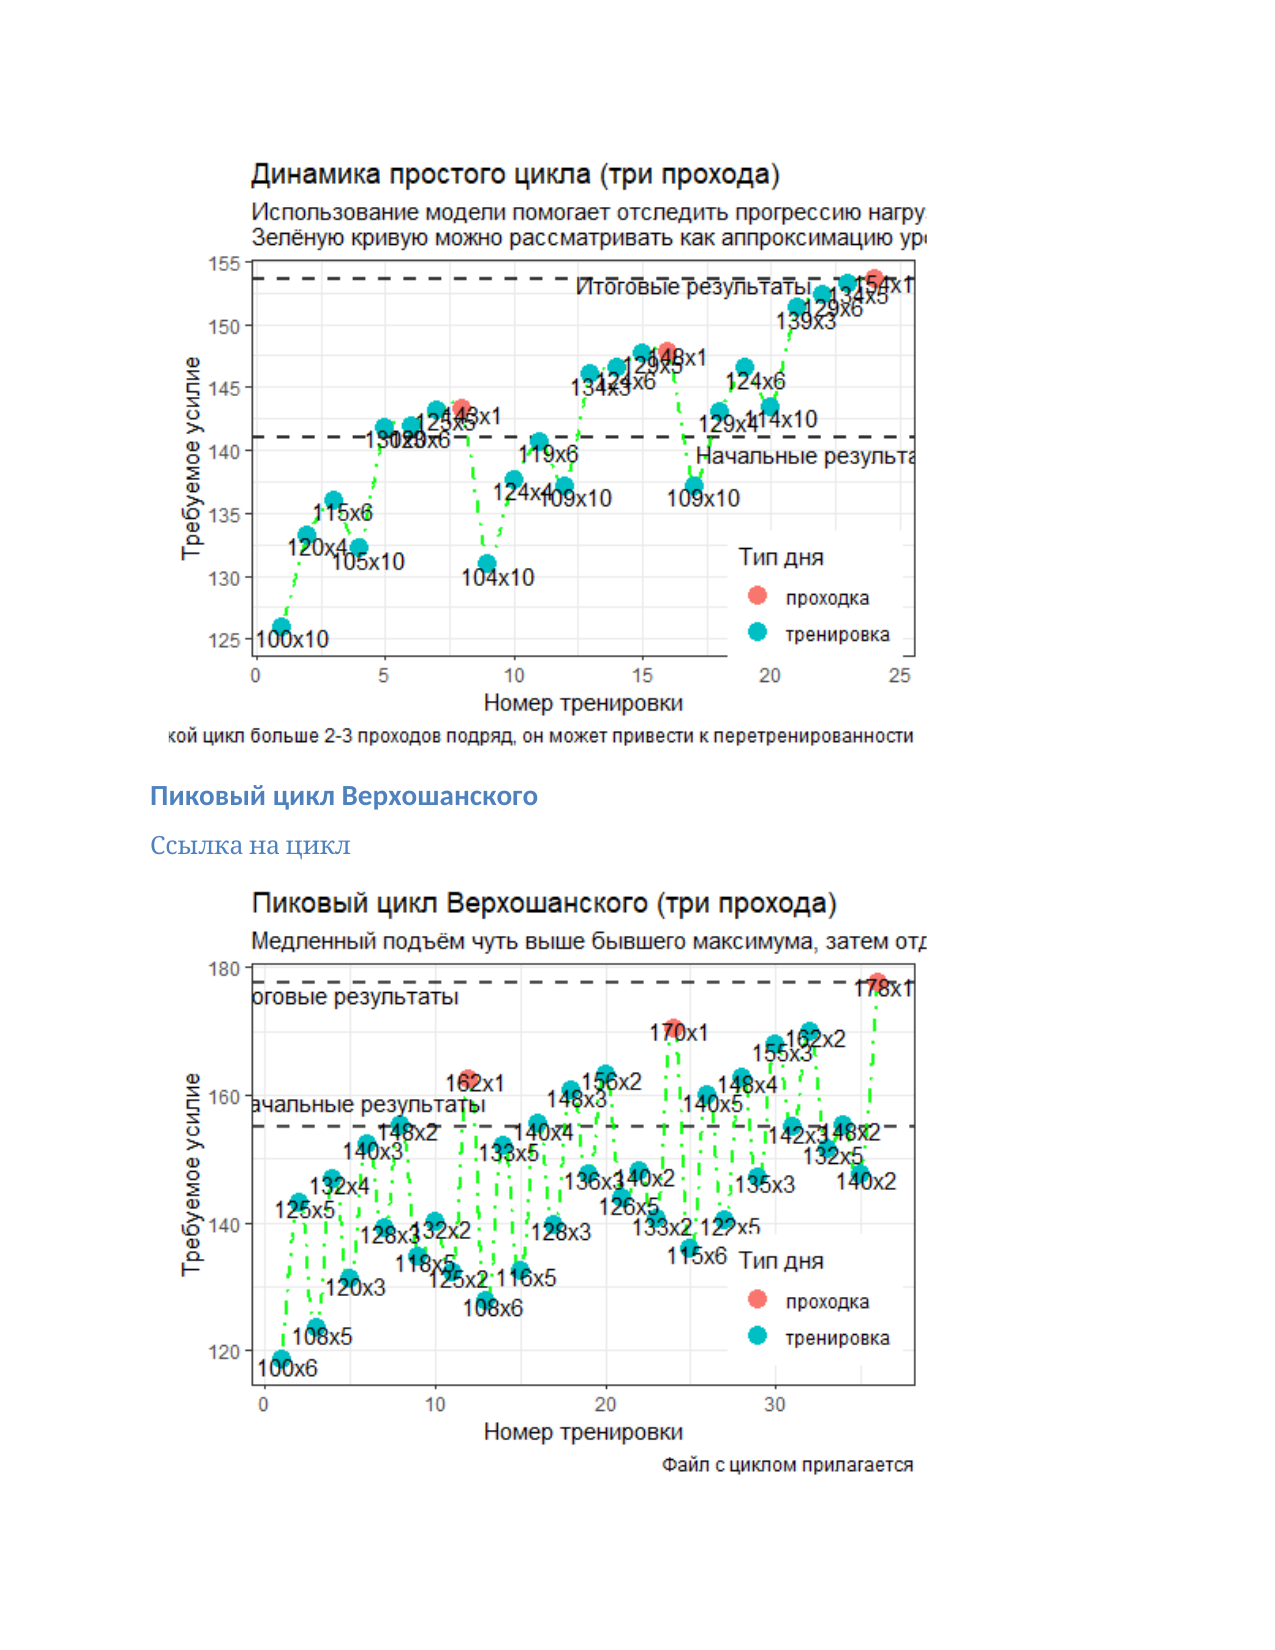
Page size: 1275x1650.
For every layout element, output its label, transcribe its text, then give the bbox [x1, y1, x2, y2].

picture [168, 150, 927, 757]
text Ссылка на цикл [150, 832, 1125, 860]
picture [168, 879, 927, 1486]
subtitle Пиковый цикл Верхошанского [150, 777, 1125, 813]
